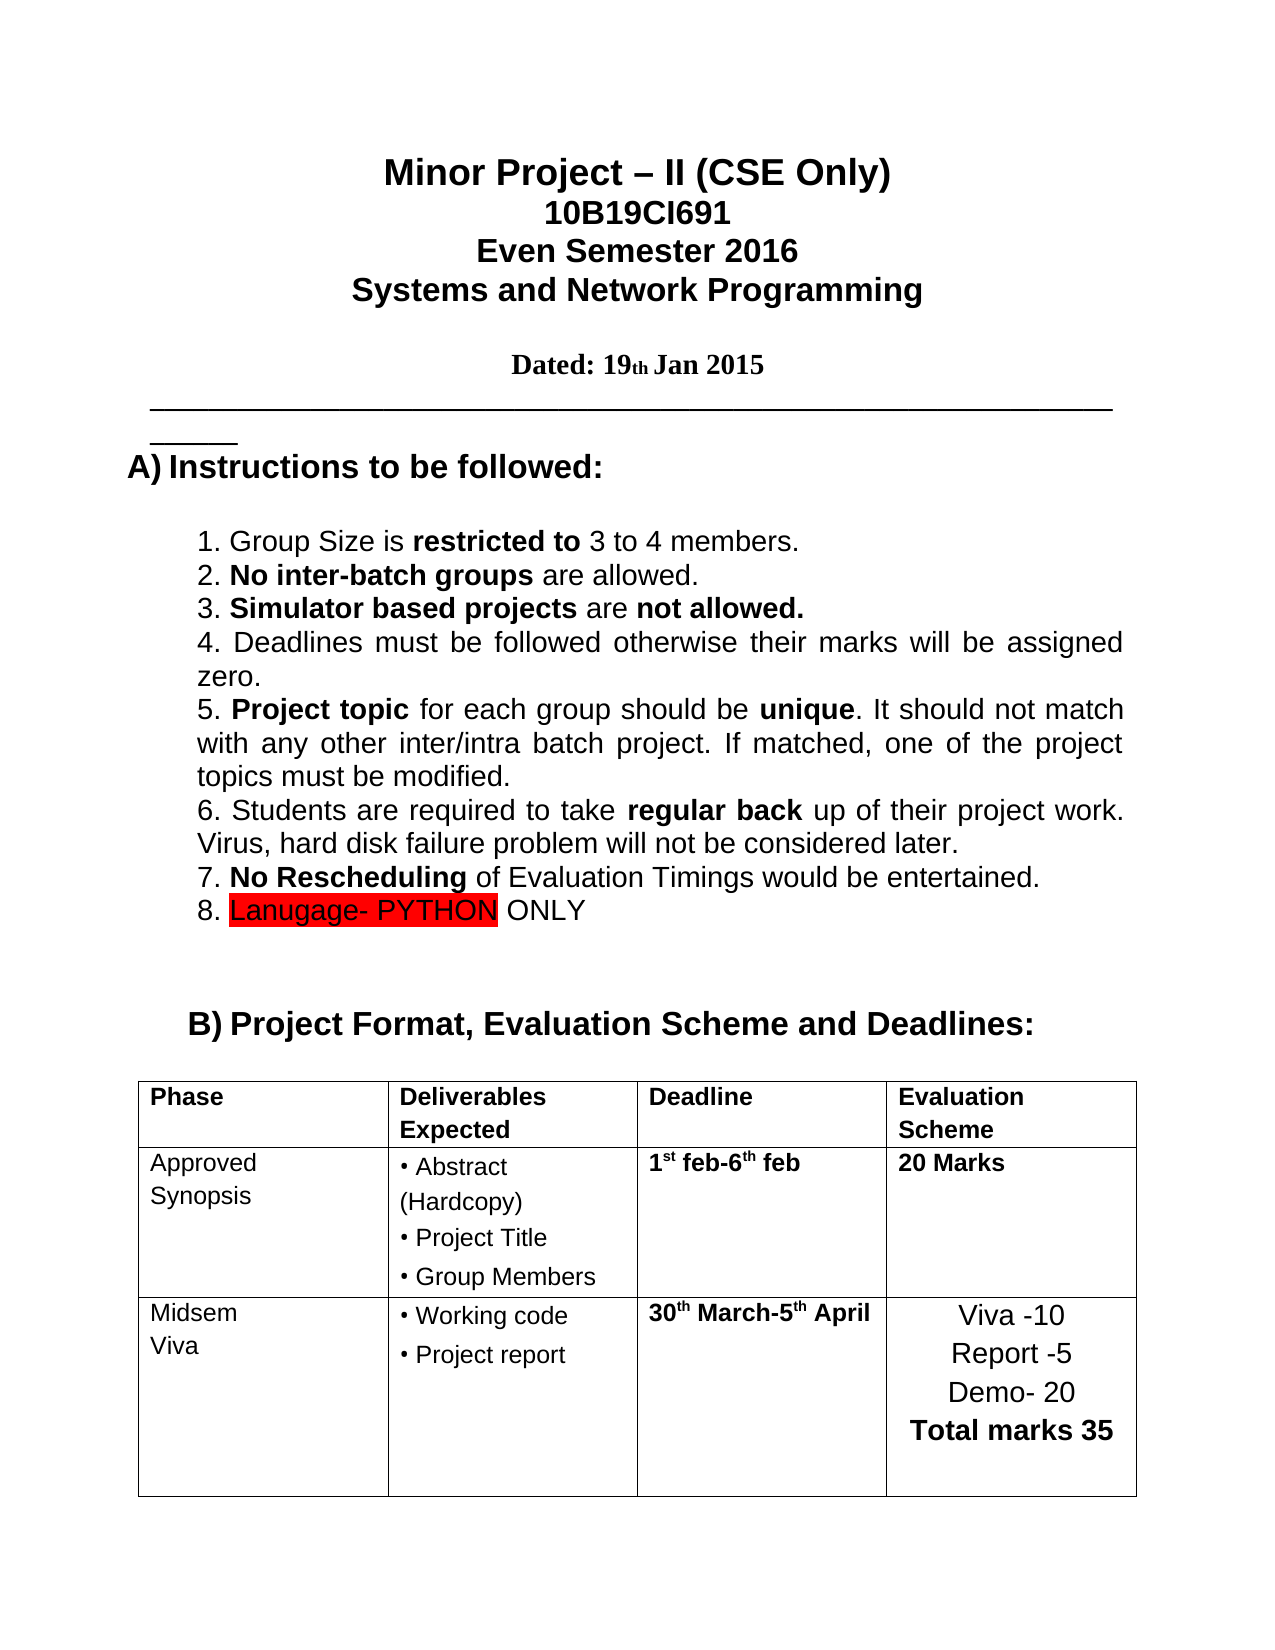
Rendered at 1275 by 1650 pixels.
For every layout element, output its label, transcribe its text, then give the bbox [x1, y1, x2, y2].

text Systems and Network Programming [150, 270, 1125, 308]
list Project Format, Evaluation Scheme and Deadlines: [187, 1004, 1125, 1042]
text 4. Deadlines must be followed otherwise their marks will be assigned zero. [197, 625, 1125, 692]
text 1. Group Size is restricted to 3 to 4 members. [197, 524, 1125, 558]
text 6. Students are required to take regular back up of their project work. Virus, hard disk failure problem will not be considered later. [197, 793, 1125, 860]
table_header Deadline [638, 1082, 886, 1147]
text Minor Project – II (CSE Only) [150, 150, 1125, 193]
list Instructions to be followed: [127, 447, 1125, 486]
text ________________________________________________________________________ [150, 380, 1125, 447]
text Even Semester 2016 [150, 232, 1125, 270]
table_header Deliverables Expected [389, 1082, 637, 1147]
text Dated: 19th Jan 2015 [150, 347, 1125, 380]
text 10B19CI691 [150, 193, 1125, 232]
table_cell Viva -10 Report -5 Demo- 20 Total marks 35 [887, 1298, 1136, 1496]
table_cell Midsem Viva [139, 1298, 388, 1496]
text 3. Simulator based projects are not allowed. [197, 591, 1125, 625]
text 8. Lanugage- PYTHON ONLY [498, 893, 1125, 927]
table_cell 20 Marks [887, 1148, 1136, 1297]
text 2. No inter-batch groups are allowed. [197, 558, 1125, 591]
text 5. Project topic for each group should be unique. It should not match with any other inter/intra batch project. If matched, one of the project topics must be modified. [197, 692, 1125, 793]
table_cell 30th March-5th April [638, 1298, 886, 1496]
table_cell Approved Synopsis [139, 1148, 388, 1297]
table_cell • Abstract (Hardcopy) • Project Title • Group Members [389, 1148, 637, 1297]
table_header Evaluation Scheme [887, 1082, 1136, 1147]
table_cell 1st feb-6th feb [638, 1148, 886, 1297]
table_cell • Working code • Project report [389, 1298, 637, 1496]
text 7. No Rescheduling of Evaluation Timings would be entertained. [197, 860, 1125, 893]
table_header Phase [139, 1082, 388, 1147]
